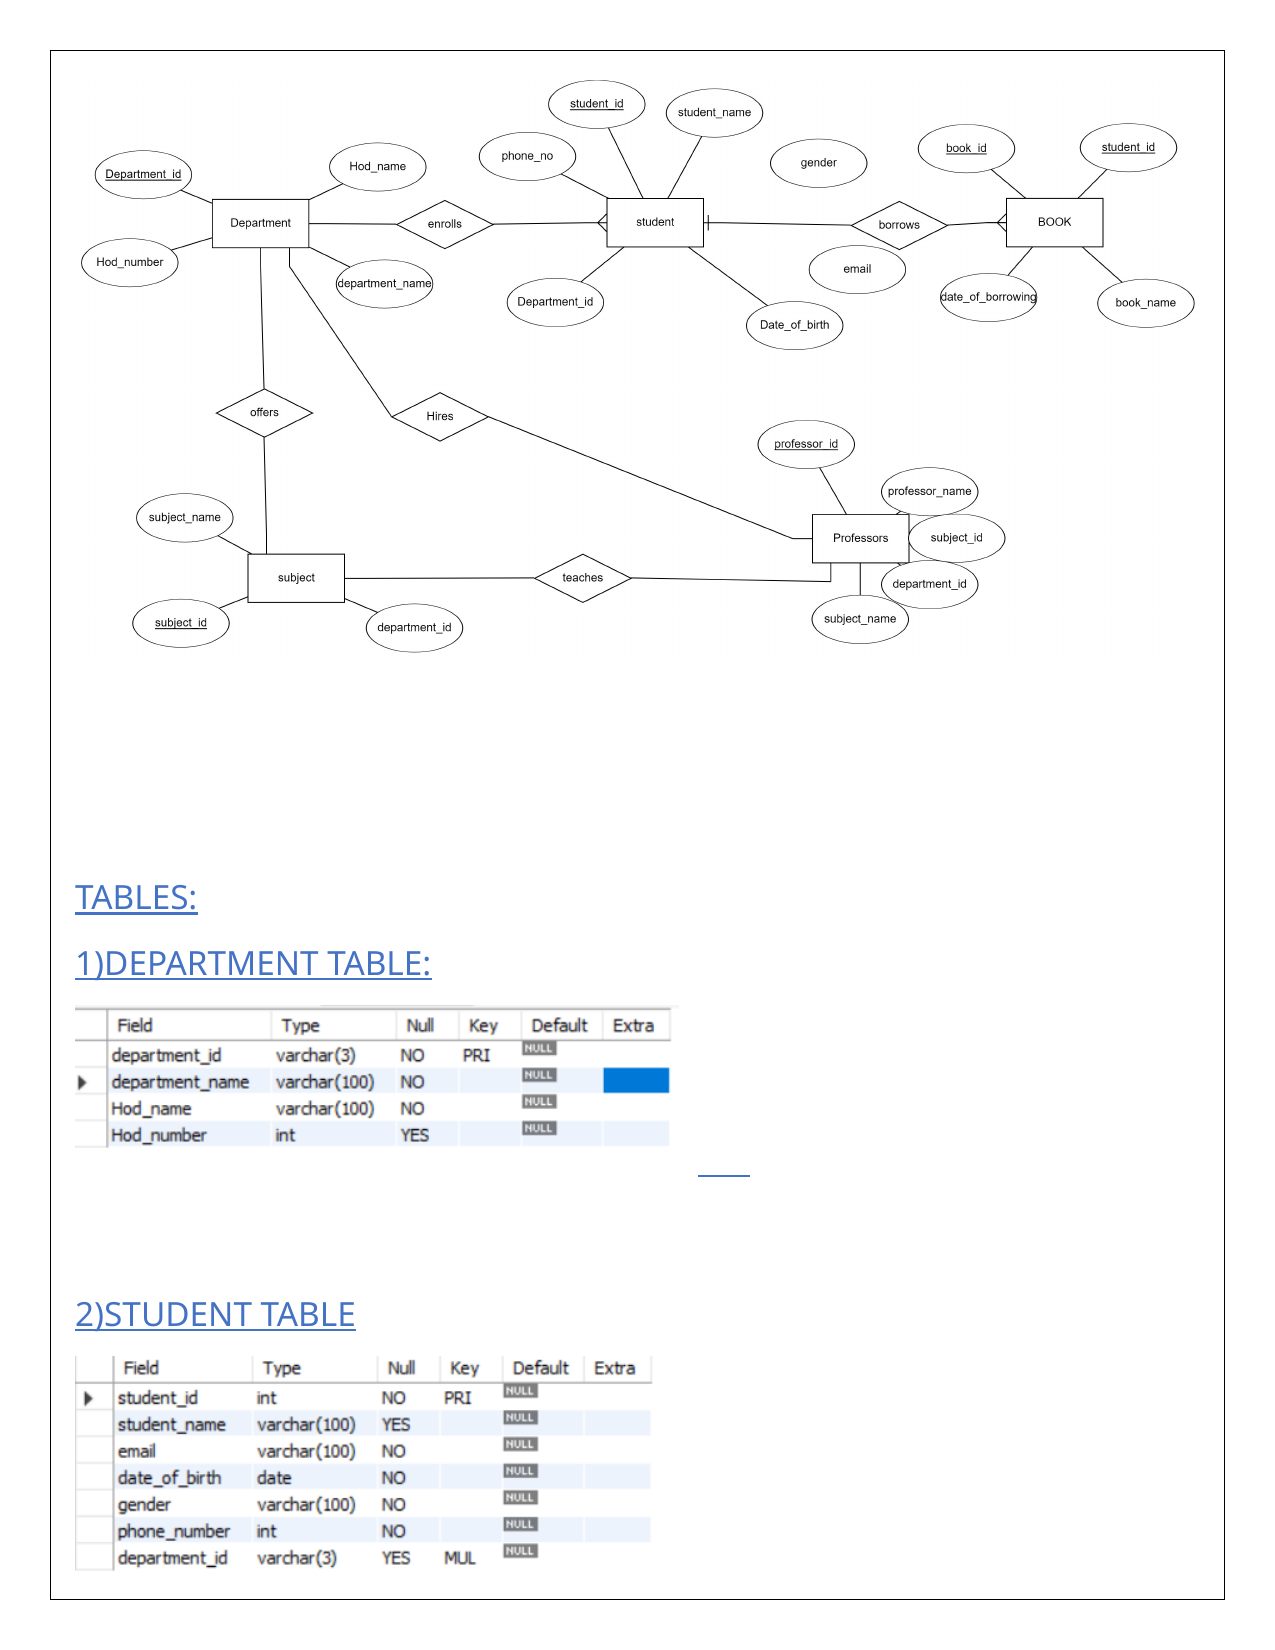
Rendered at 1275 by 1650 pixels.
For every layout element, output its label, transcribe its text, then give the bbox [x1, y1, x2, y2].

text TABLES: [75, 874, 1200, 919]
text 2)STUDENT TABLE [75, 1290, 1200, 1336]
picture [75, 75, 1200, 659]
text 1)DEPARTMENT TABLE: [75, 940, 1200, 985]
picture [75, 1005, 679, 1173]
picture [75, 1356, 664, 1571]
